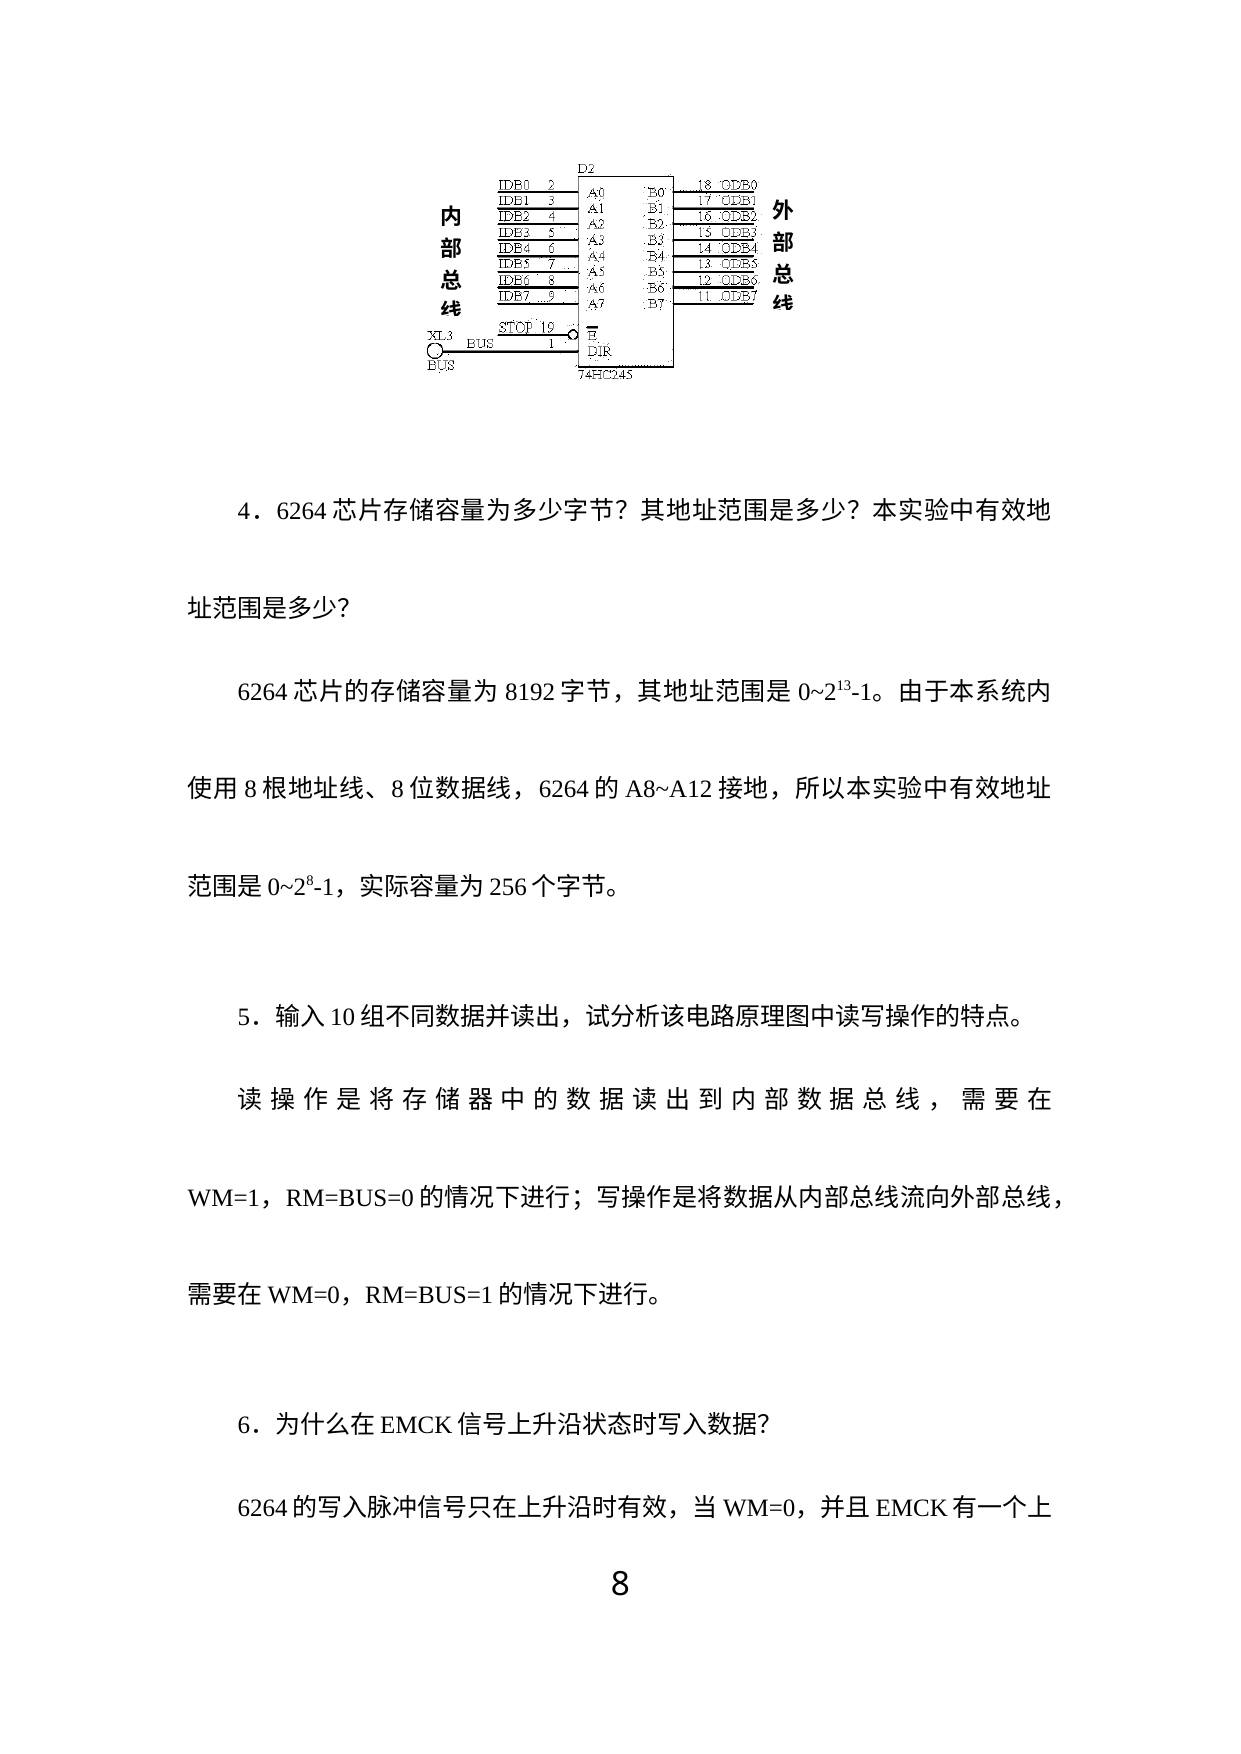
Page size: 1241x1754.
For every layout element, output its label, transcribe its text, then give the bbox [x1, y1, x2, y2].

text 4．6264芯片存储容量为多少字节？其地址范围是多少？本实验中有效地址范围是多少？ [187, 476, 1053, 639]
text 读操作是将存储器中的数据读出到内部数据总线，需要在WM=1，RM=BUS=0的情况下进行；写操作是将数据从内部总线流向外部总线，需要在WM=0，RM=BUS=1的情况下进行。 [187, 1065, 1053, 1325]
text 6．为什么在EMCK信号上升沿状态时写入数据？ [187, 1390, 1053, 1455]
text 6264芯片的存储容量为8192字节，其地址范围是0~213-1。由于本系统内使用8根地址线、8位数据线，6264的A8~A12接地，所以本实验中有效地址范围是0~28-1，实际容量为256个字节。 [187, 657, 1053, 917]
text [187, 1473, 1053, 1538]
picture [418, 156, 766, 385]
text 5．输入10组不同数据并读出，试分析该电路原理图中读写操作的特点。 [187, 982, 1053, 1047]
